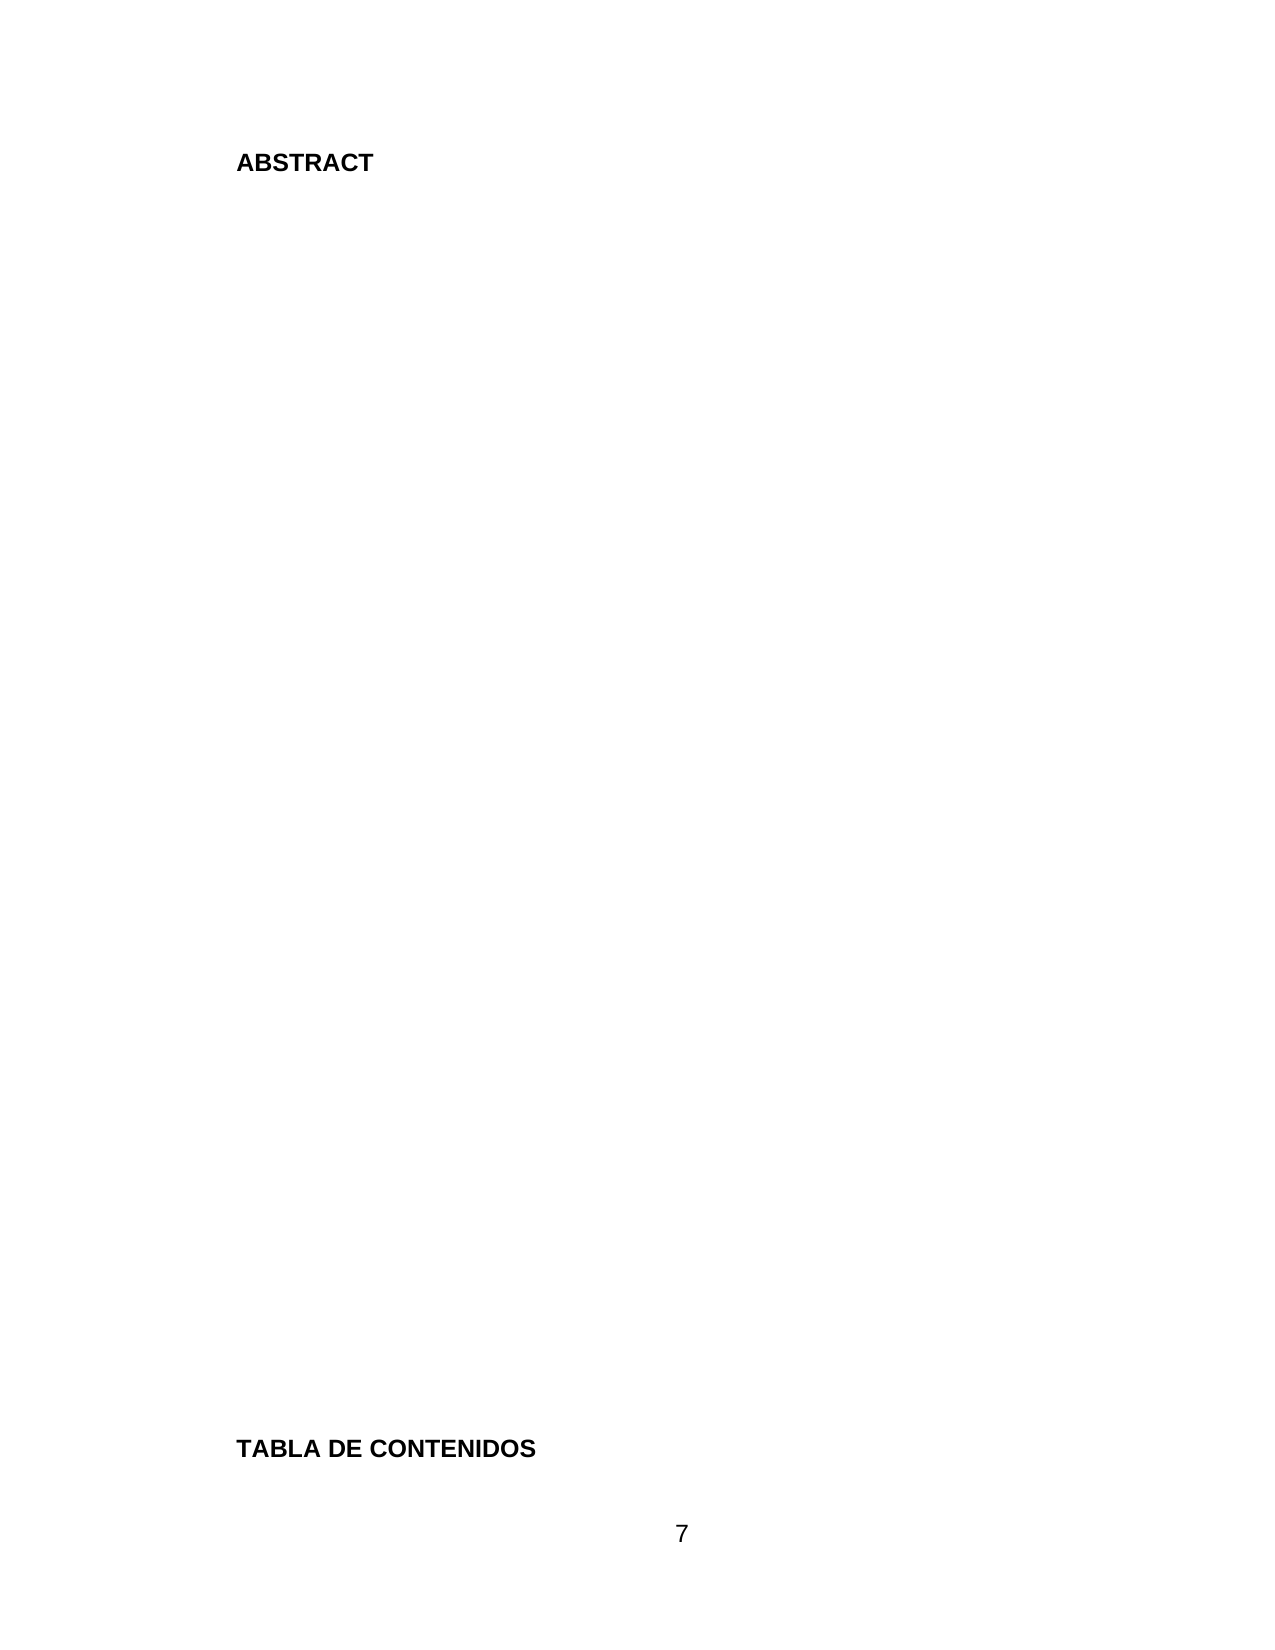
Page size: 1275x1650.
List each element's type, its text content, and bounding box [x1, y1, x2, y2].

text ABSTRACT [236, 148, 1127, 176]
subtitle TABLA DE CONTENIDOS [236, 1434, 1127, 1463]
